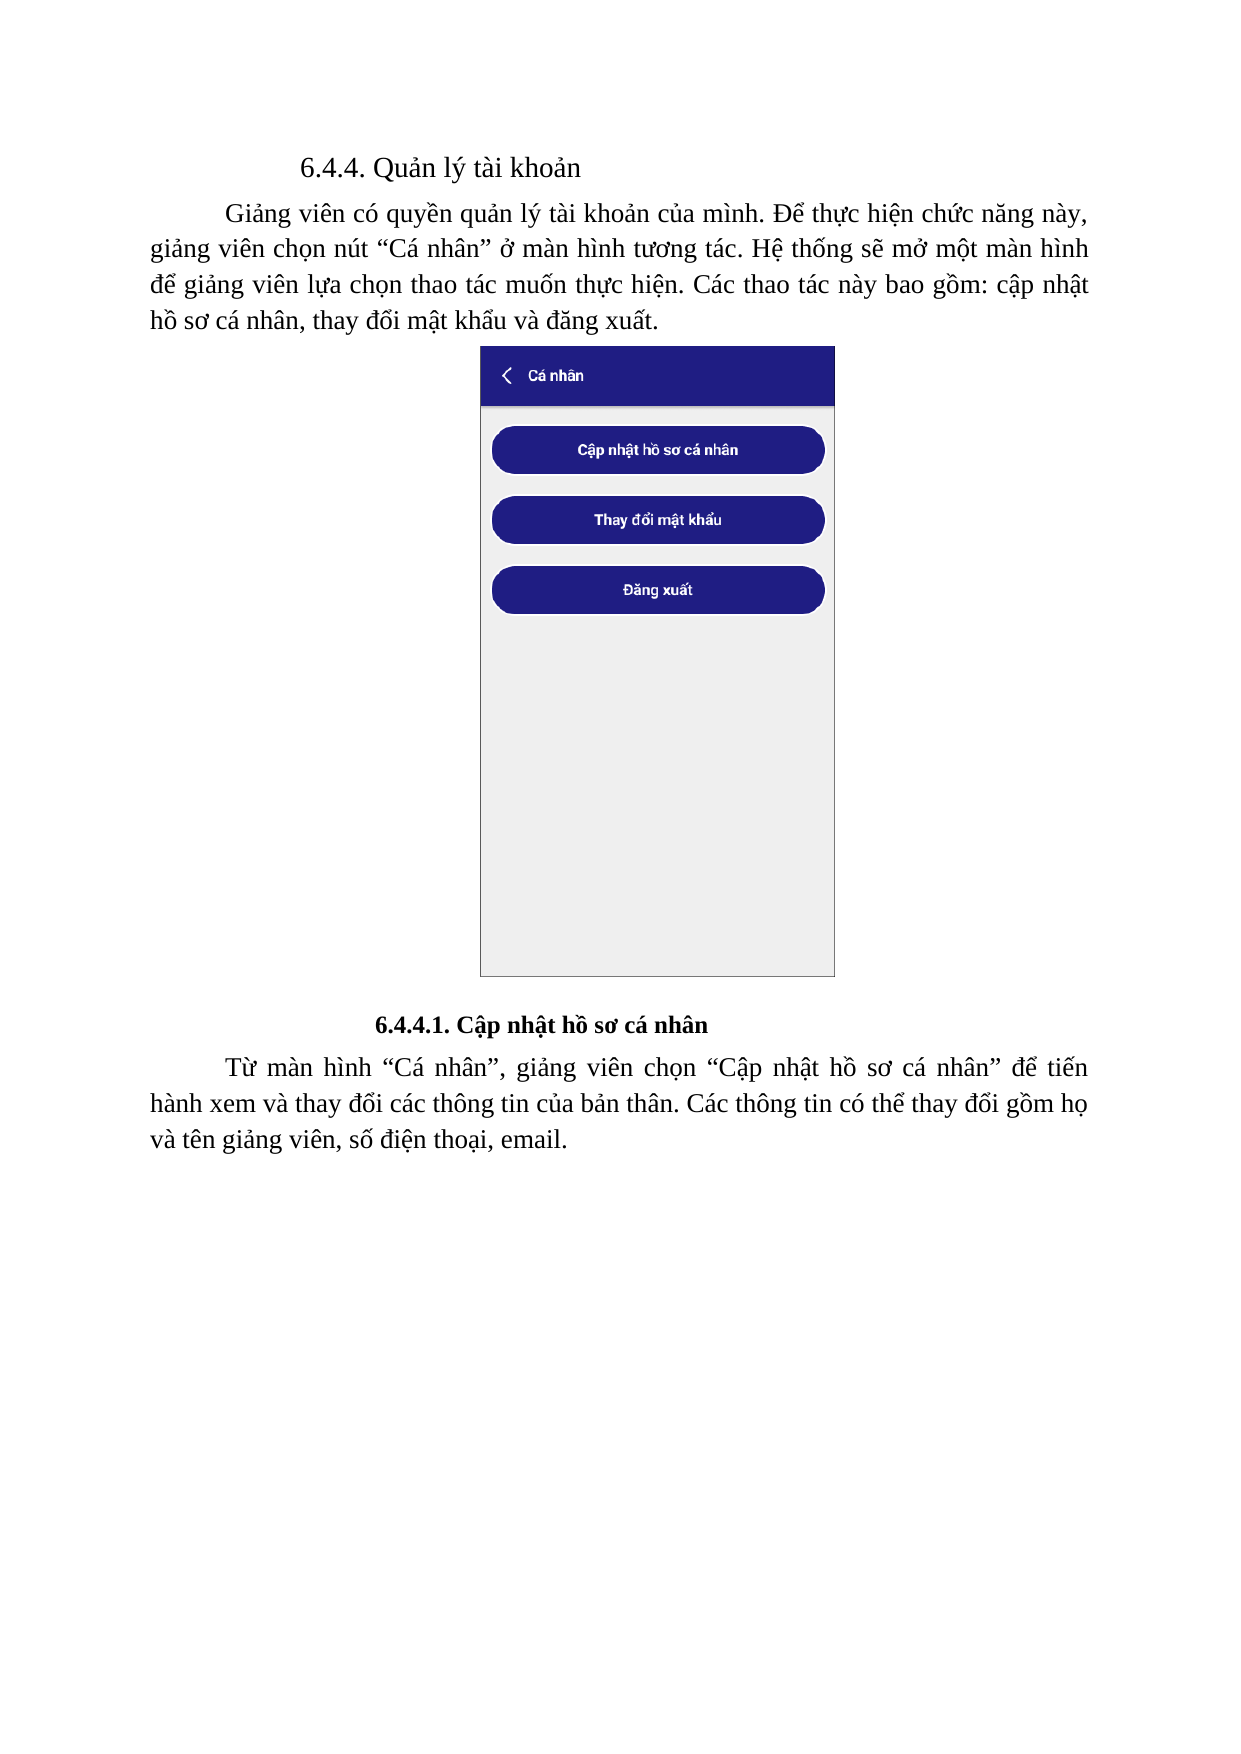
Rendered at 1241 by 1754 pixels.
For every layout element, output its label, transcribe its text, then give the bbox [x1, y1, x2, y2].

subtitle 6.4.4.1. Cập nhật hồ sơ cá nhân [375, 1010, 1090, 1039]
picture [480, 346, 835, 977]
subtitle 6.4.4. Quản lý tài khoản [300, 150, 1090, 183]
text Từ màn hình “Cá nhân”, giảng viên chọn “Cập nhật hồ sơ cá nhân” để tiến hành xem và thay đổi các thông tin của bản thân. Các thông tin có thể thay đổi gồm họ và tên giảng viên, số điện thoại, email. [150, 1052, 1090, 1154]
text Giảng viên có quyền quản lý tài khoản của mình. Để thực hiện chức năng này, giảng viên chọn nút “Cá nhân” ở màn hình tương tác. Hệ thống sẽ mở một màn hình để giảng viên lựa chọn thao tác muốn thực hiện. Các thao tác này bao gồm: cập nhật hồ sơ cá nhân, thay đổi mật khẩu và đăng xuất. [150, 197, 1090, 335]
